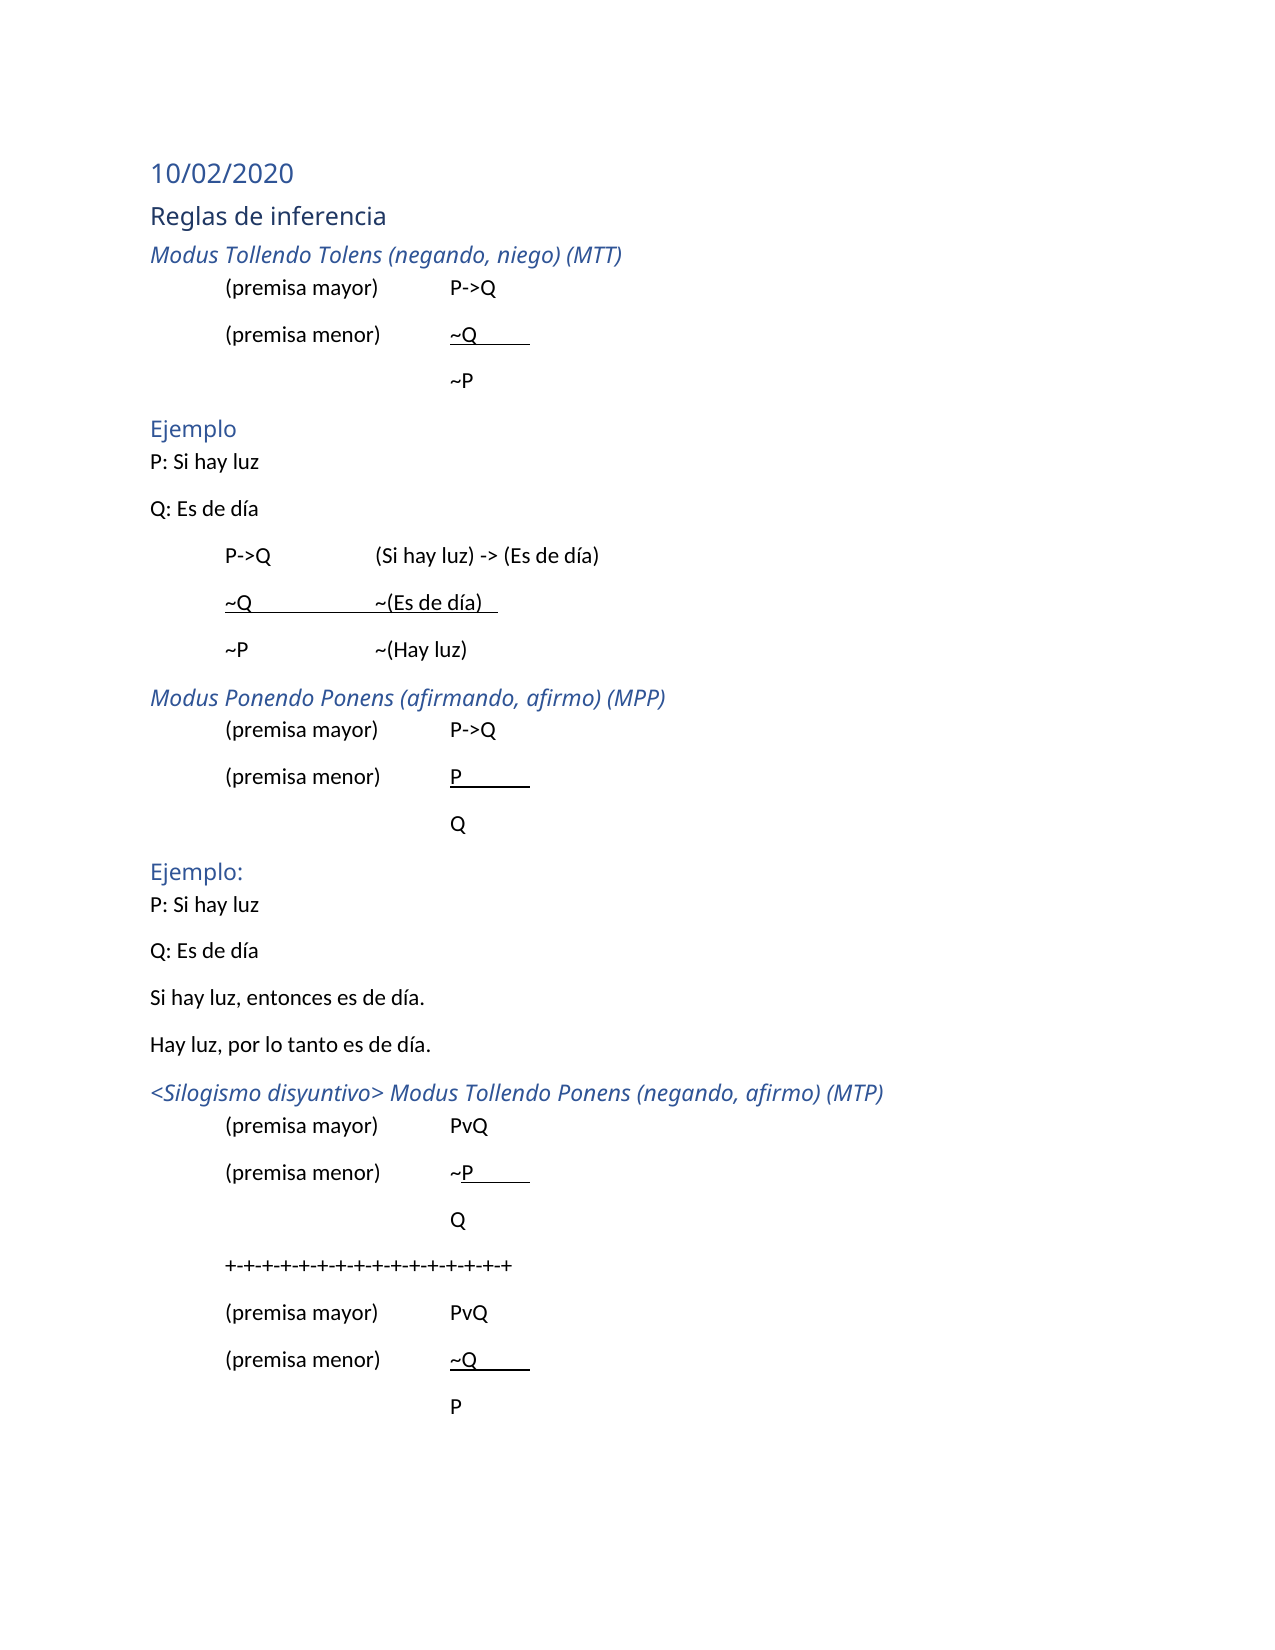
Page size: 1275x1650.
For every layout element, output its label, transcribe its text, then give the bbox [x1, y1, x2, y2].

text ~P [150, 367, 1125, 394]
text P: Si hay luz [150, 447, 1125, 475]
text ~Q ~(Es de día) [150, 588, 1125, 616]
text (premisa menor) ~P [150, 1158, 1125, 1186]
text Hay luz, por lo tanto es de día. [150, 1030, 1125, 1058]
text Q [150, 1205, 1125, 1233]
subtitle Reglas de inferencia [150, 198, 1125, 232]
text Si hay luz, entonces es de día. [150, 983, 1125, 1011]
text (premisa menor) ~Q [150, 1345, 1125, 1373]
text (premisa mayor) PvQ [150, 1298, 1125, 1326]
text (premisa menor) P [150, 762, 1125, 790]
text Q: Es de día [150, 937, 1125, 964]
text +-+-+-+-+-+-+-+-+-+-+-+-+-+-+-+ [150, 1252, 1125, 1279]
subtitle Ejemplo [150, 413, 1125, 445]
subtitle Modus Tollendo Tolens (negando, niego) (MTT) [150, 239, 1125, 270]
text P->Q (Si hay luz) -> (Es de día) [150, 541, 1125, 569]
text (premisa mayor) P->Q [150, 273, 1125, 301]
text P [150, 1392, 1125, 1420]
subtitle 10/02/2020 [150, 154, 1125, 191]
text Q [150, 809, 1125, 837]
subtitle Ejemplo: [150, 856, 1125, 887]
text ~P ~(Hay luz) [150, 635, 1125, 663]
subtitle <Silogismo disyuntivo> Modus Tollendo Ponens (negando, afirmo) (MTP) [150, 1077, 1125, 1108]
subtitle Modus Ponendo Ponens (afirmando, afirmo) (MPP) [150, 682, 1125, 713]
text Q: Es de día [150, 494, 1125, 522]
text (premisa menor) ~Q [150, 320, 1125, 348]
text (premisa mayor) PvQ [150, 1111, 1125, 1139]
text (premisa mayor) P->Q [150, 715, 1125, 743]
text P: Si hay luz [150, 890, 1125, 918]
